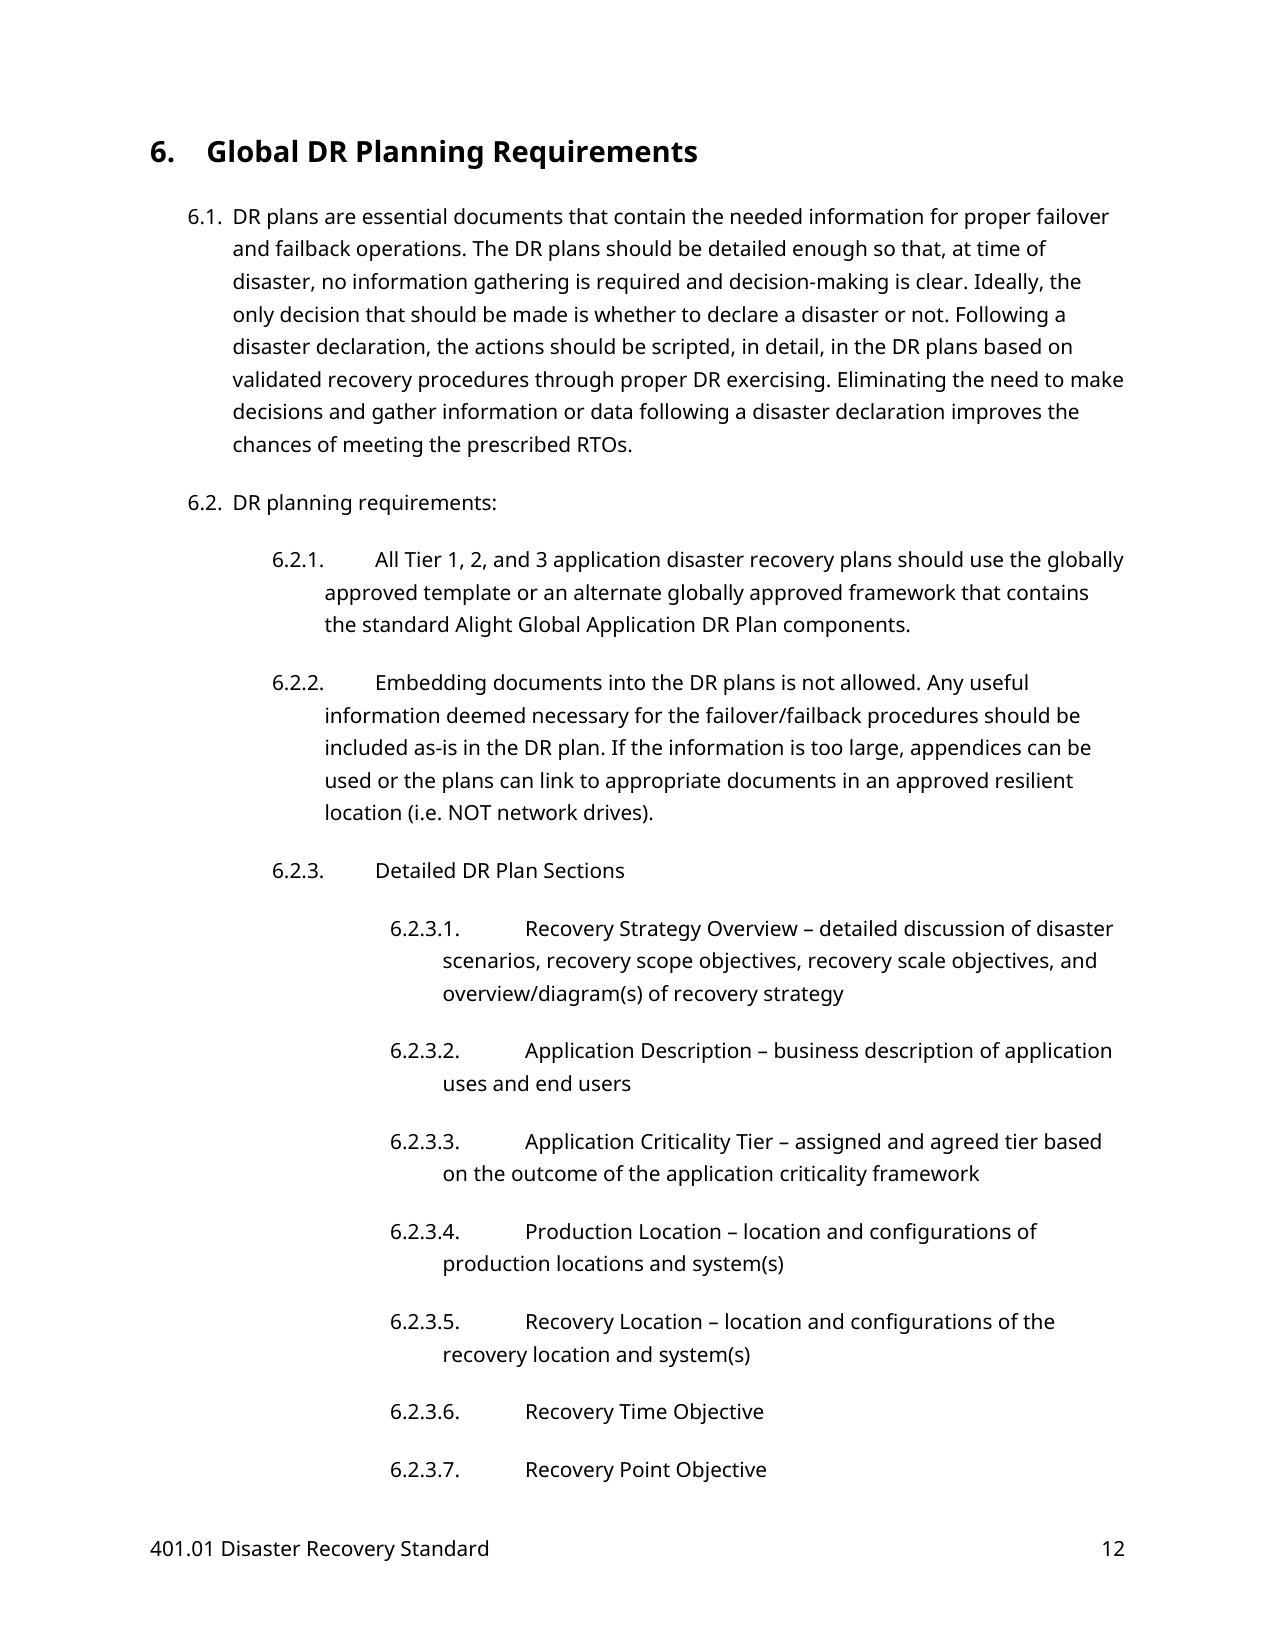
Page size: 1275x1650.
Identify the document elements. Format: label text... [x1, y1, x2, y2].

list Production Location – location and configurations of production locations and system(s) [390, 1217, 1125, 1278]
list Recovery Point Objective [390, 1455, 1125, 1483]
list DR plans are essential documents that contain the needed information for proper failover and failback operations. The DR plans should be detailed enough so that, at time of disaster, no information gathering is required and decision-making is clear. Ideally, the only decision that should be made is whether to declare a disaster or not. Following a disaster declaration, the actions should be scripted, in detail, in the DR plans based on validated recovery procedures through proper DR exercising. Eliminating the need to make decisions and gather information or data following a disaster declaration improves the chances of meeting the prescribed RTOs. [187, 202, 1125, 458]
subtitle Global DR Planning Requirements [150, 131, 1125, 171]
list Recovery Strategy Overview – detailed discussion of disaster scenarios, recovery scope objectives, recovery scale objectives, and overview/diagram(s) of recovery strategy [390, 914, 1125, 1007]
list All Tier 1, 2, and 3 application disaster recovery plans should use the globally approved template or an alternate globally approved framework that contains the standard Alight Global Application DR Plan components. [272, 545, 1125, 639]
list DR planning requirements: [187, 488, 1125, 516]
list Embedding documents into the DR plans is not allowed. Any useful information deemed necessary for the failover/failback procedures should be included as-is in the DR plan. If the information is too large, appendices can be used or the plans can link to appropriate documents in an approved resilient location (i.e. NOT network drives). [272, 668, 1125, 827]
list Recovery Time Objective [390, 1397, 1125, 1426]
list Application Criticality Tier – assigned and agreed tier based on the outcome of the application criticality framework [390, 1127, 1125, 1188]
list Detailed DR Plan Sections [272, 856, 1125, 884]
list Application Description – business description of application uses and end users [390, 1037, 1125, 1098]
list Recovery Location – location and configurations of the recovery location and system(s) [390, 1307, 1125, 1368]
